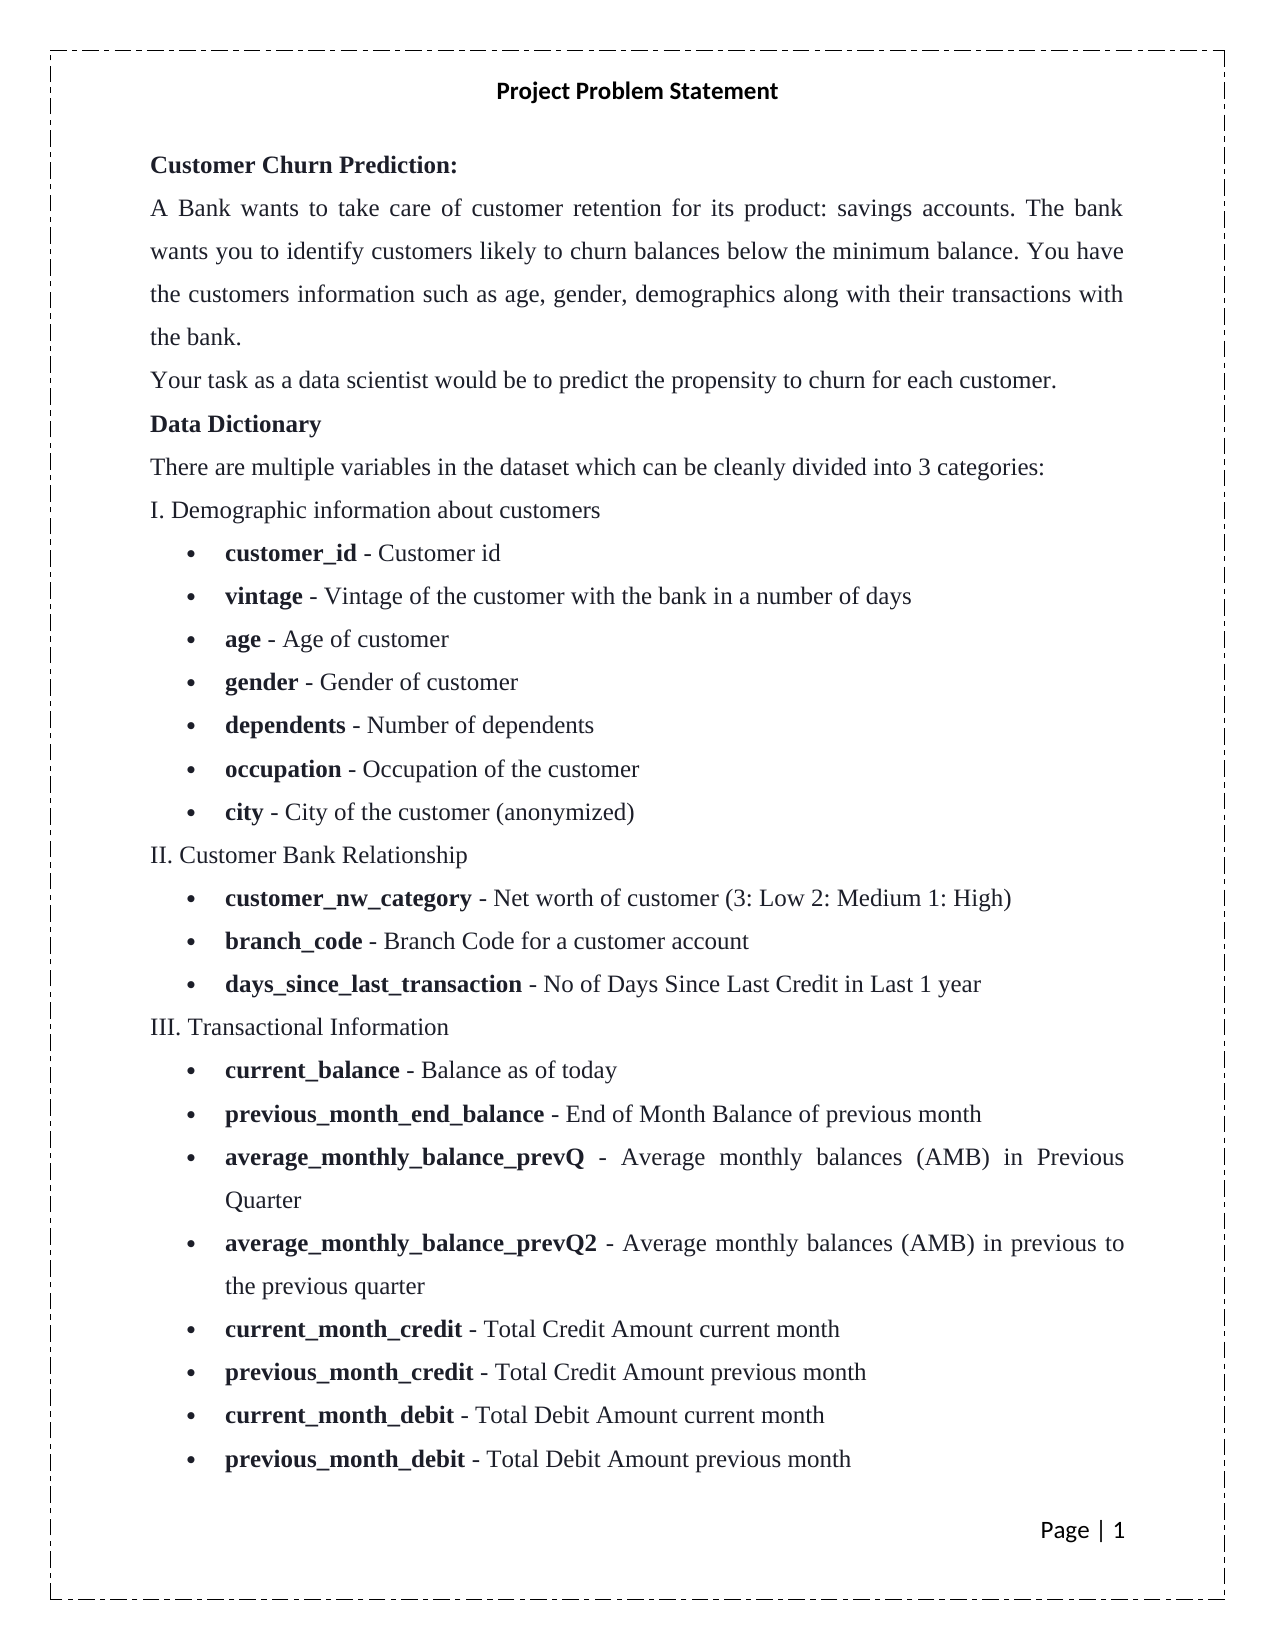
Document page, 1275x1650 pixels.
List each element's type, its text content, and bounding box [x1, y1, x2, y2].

list previous_month_credit - Total Credit Amount previous month [187, 1357, 1125, 1386]
list previous_month_debit - Total Debit Amount previous month [187, 1444, 1125, 1472]
list vintage - Vintage of the customer with the bank in a number of days [187, 581, 1125, 610]
list branch_code - Branch Code for a customer account [187, 926, 1125, 955]
list current_balance - Balance as of today [187, 1056, 1125, 1084]
list customer_nw_category - Net worth of customer (3: Low 2: Medium 1: High) [187, 883, 1125, 912]
list age - Age of customer [187, 624, 1125, 653]
list days_since_last_transaction - No of Days Since Last Credit in Last 1 year [187, 969, 1125, 998]
list occupation - Occupation of the customer [187, 754, 1125, 782]
text A Bank wants to take care of customer retention for its product: savings accounts. The bank wants you to identify customers likely to churn balances below the minimum balance. You have the customers information such as age, gender, demographics along with their transactions with the bank. [150, 193, 1125, 351]
list current_month_credit - Total Credit Amount current month [187, 1314, 1125, 1343]
text Data Dictionary [150, 409, 1125, 437]
list customer_id - Customer id [187, 538, 1125, 567]
list gender - Gender of customer [187, 667, 1125, 696]
list dependents - Number of dependents [187, 711, 1125, 739]
text There are multiple variables in the dataset which can be cleanly divided into 3 categories: [150, 452, 1125, 481]
text Customer Churn Prediction: [150, 150, 1125, 179]
list average_monthly_balance_prevQ2 - Average monthly balances (AMB) in previous to the previous quarter [187, 1228, 1125, 1300]
text III. Transactional Information [150, 1012, 1125, 1041]
list current_month_debit - Total Debit Amount current month [187, 1401, 1125, 1429]
list average_monthly_balance_prevQ - Average monthly balances (AMB) in Previous Quarter [187, 1142, 1125, 1214]
text I. Demographic information about customers [150, 495, 1125, 524]
list city - City of the customer (anonymized) [187, 797, 1125, 826]
list previous_month_end_balance - End of Month Balance of previous month [187, 1099, 1125, 1127]
text Your task as a data scientist would be to predict the propensity to churn for each customer. [150, 366, 1125, 394]
text II. Customer Bank Relationship [150, 840, 1125, 869]
